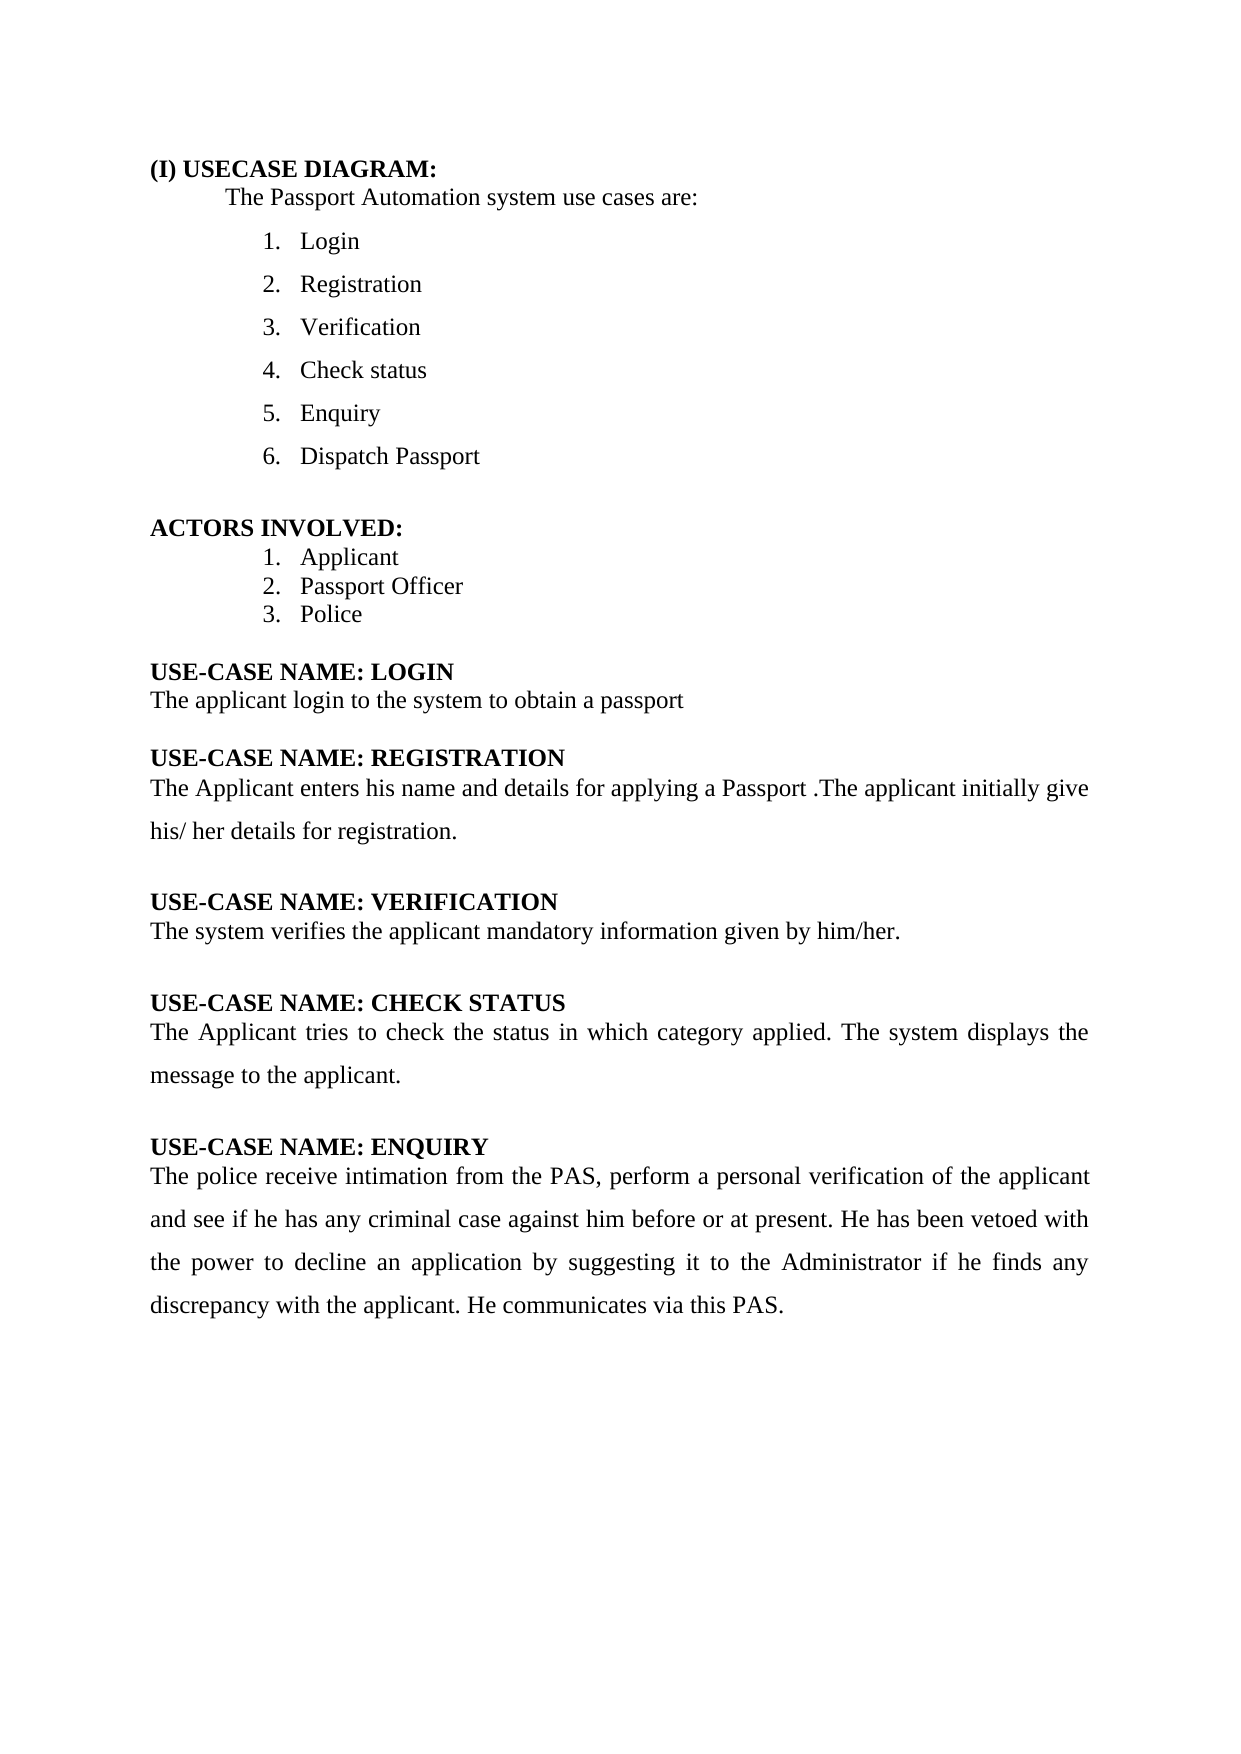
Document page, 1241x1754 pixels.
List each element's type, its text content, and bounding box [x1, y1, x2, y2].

list Verification [262, 312, 1103, 341]
list Registration [262, 269, 1103, 298]
text The Applicant enters his name and details for applying a Passport .The applicant initially give his/ her details for registration. [150, 773, 1090, 844]
text The applicant login to the system to obtain a passport [150, 686, 1103, 715]
subtitle USE-CASE NAME: LOGIN [150, 658, 1103, 686]
subtitle USE-CASE NAME: VERIFICATION [150, 888, 1103, 916]
subtitle (I) USECASE DIAGRAM: [150, 154, 1090, 183]
list Dispatch Passport [262, 441, 1103, 470]
list Login [262, 226, 1103, 255]
subtitle ACTORS INVOLVED: [150, 514, 1103, 542]
subtitle USE-CASE NAME: ENQUIRY [150, 1132, 1103, 1161]
list Applicant [262, 542, 1103, 571]
list Passport Officer [262, 571, 1103, 599]
subtitle USE-CASE NAME: REGISTRATION [150, 744, 1103, 773]
list Police [262, 599, 1103, 628]
text The Passport Automation system use cases are: [225, 183, 1103, 211]
text The system verifies the applicant mandatory information given by him/her. [150, 916, 1103, 945]
subtitle USE-CASE NAME: CHECK STATUS [150, 988, 1103, 1017]
text The Applicant tries to check the status in which category applied. The system displays the message to the applicant. [150, 1017, 1091, 1089]
list Check status [262, 355, 1103, 384]
list Enquiry [262, 398, 1103, 427]
text The police receive intimation from the PAS, perform a personal verification of the applicant and see if he has any criminal case against him before or at present. He has been vetoed with the power to decline an application by suggesting it to the Administrator if he finds any discrepancy with the applicant. He communicates via this PAS. [150, 1161, 1091, 1319]
